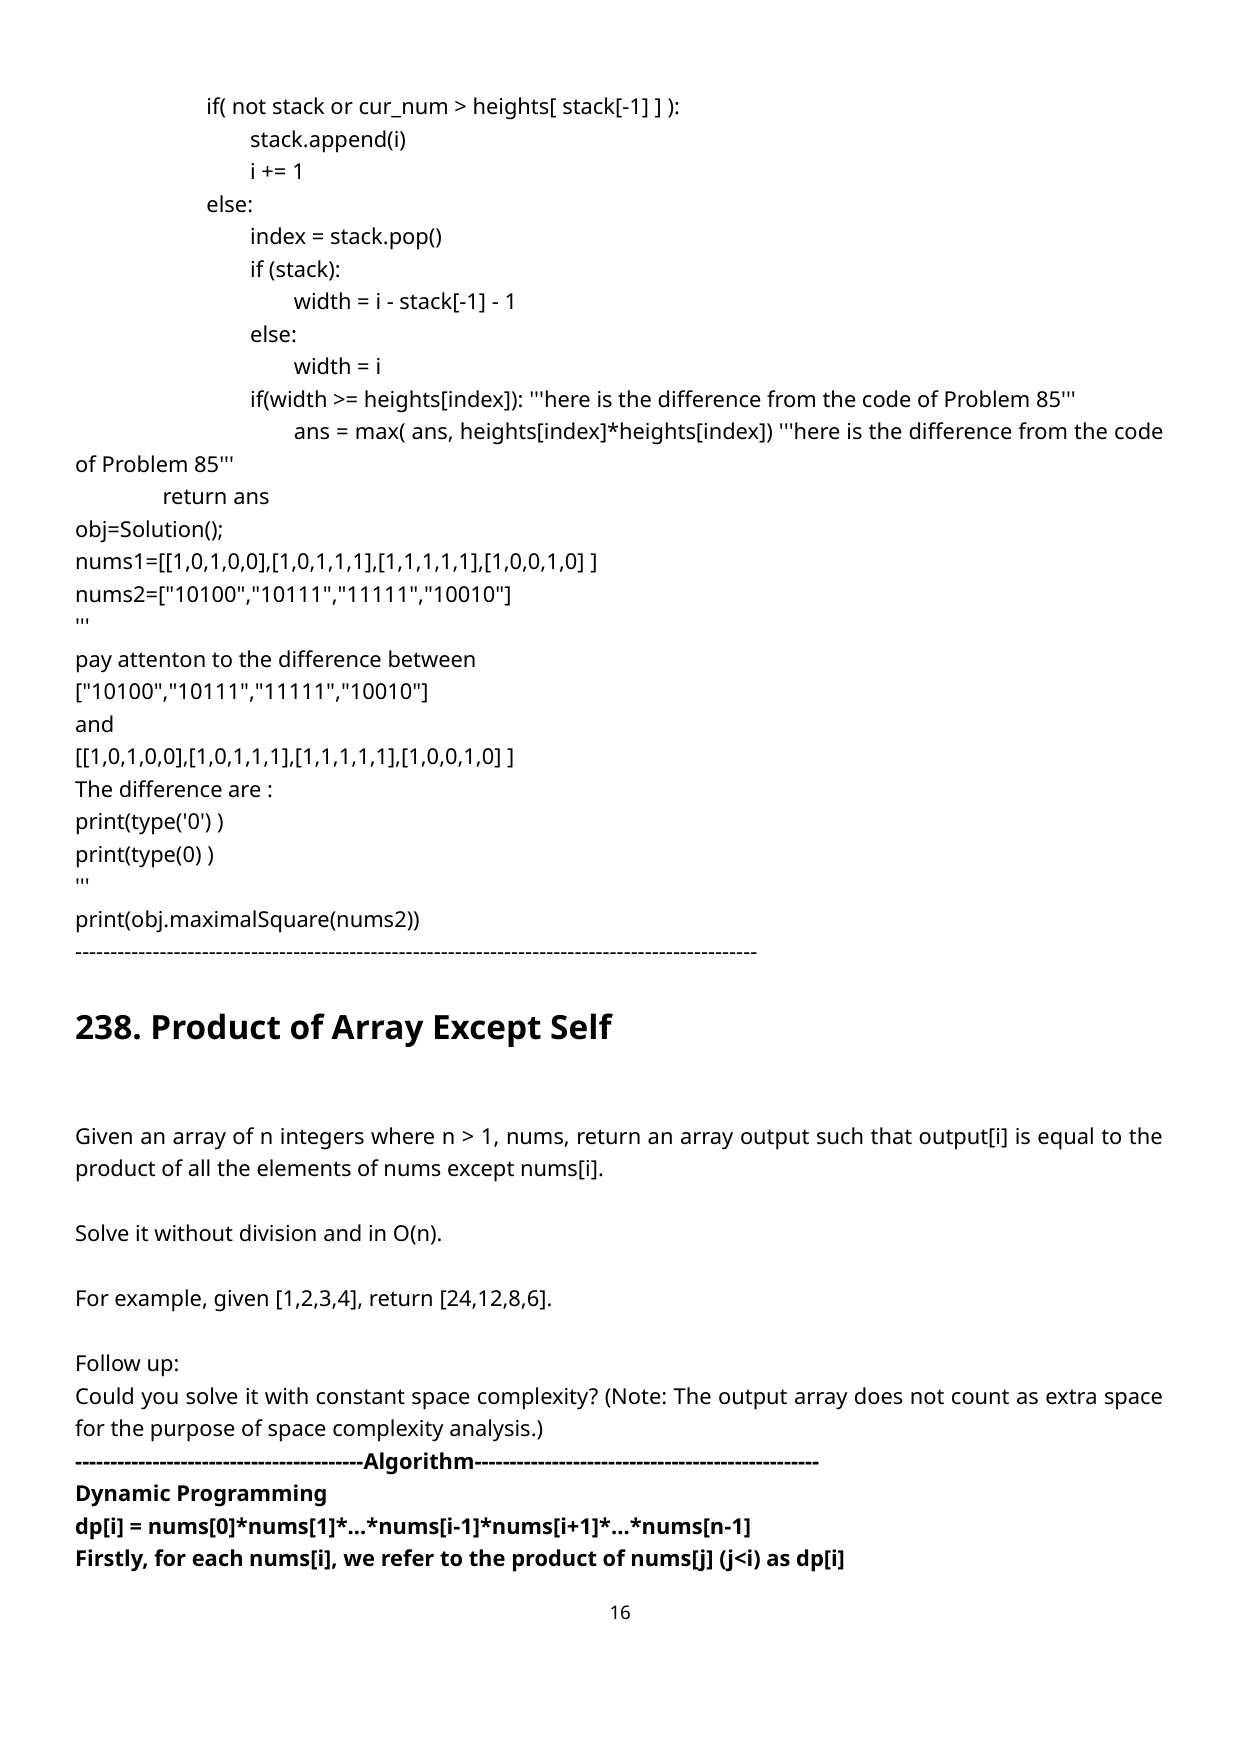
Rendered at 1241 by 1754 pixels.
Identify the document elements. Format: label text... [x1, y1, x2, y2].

text else: [75, 187, 1165, 220]
text pay attenton to the difference between [75, 642, 1165, 675]
text index = stack.pop() [75, 220, 1165, 252]
text The difference are : [75, 772, 1165, 805]
text [[1,0,1,0,0],[1,0,1,1,1],[1,1,1,1,1],[1,0,0,1,0] ] [75, 740, 1165, 772]
text Follow up: [75, 1347, 1165, 1379]
text width = i [75, 350, 1165, 382]
text Firstly, for each nums[i], we refer to the product of nums[j] (j<i) as dp[i] [75, 1542, 1165, 1574]
text else: [75, 317, 1165, 350]
text ------------------------------------------------------------------------------------------------- [75, 935, 1165, 967]
text ''' [75, 870, 1165, 902]
text Dynamic Programming [75, 1477, 1165, 1509]
text ["10100","10111","11111","10010"] [75, 675, 1165, 707]
text return ans [75, 480, 1165, 512]
text if( not stack or cur_num > heights[ stack[-1] ] ): [75, 90, 1165, 122]
text nums2=["10100","10111","11111","10010"] [75, 577, 1165, 610]
text and [75, 707, 1165, 740]
text stack.append(i) [75, 122, 1165, 155]
subtitle 238. Product of Array Except Self [75, 994, 1165, 1059]
text i += 1 [75, 155, 1165, 187]
text Solve it without division and in O(n). [75, 1217, 1165, 1249]
text dp[i] = nums[0]*nums[1]*…*nums[i-1]*nums[i+1]*…*nums[n-1] [75, 1509, 1165, 1542]
text ans = max( ans, heights[index]*heights[index]) '''here is the difference from the code of Problem 85''' [75, 415, 1165, 480]
text -----------------------------------------Algorithm------------------------------------------------- [75, 1444, 1165, 1477]
text nums1=[[1,0,1,0,0],[1,0,1,1,1],[1,1,1,1,1],[1,0,0,1,0] ] [75, 545, 1165, 577]
text obj=Solution(); [75, 512, 1165, 545]
text Could you solve it with constant space complexity? (Note: The output array does not count as extra space for the purpose of space complexity analysis.) [75, 1379, 1165, 1444]
text print(type('0') ) [75, 805, 1165, 837]
text ''' [75, 610, 1165, 642]
text print(obj.maximalSquare(nums2)) [75, 902, 1165, 935]
text print(type(0) ) [75, 837, 1165, 870]
text width = i - stack[-1] - 1 [75, 285, 1165, 317]
text if (stack): [75, 252, 1165, 285]
text For example, given [1,2,3,4], return [24,12,8,6]. [75, 1282, 1165, 1314]
text Given an array of n integers where n > 1, nums, return an array output such that output[i] is equal to the product of all the elements of nums except nums[i]. [75, 1119, 1165, 1184]
text if(width >= heights[index]): '''here is the difference from the code of Problem 85''' [75, 382, 1165, 415]
